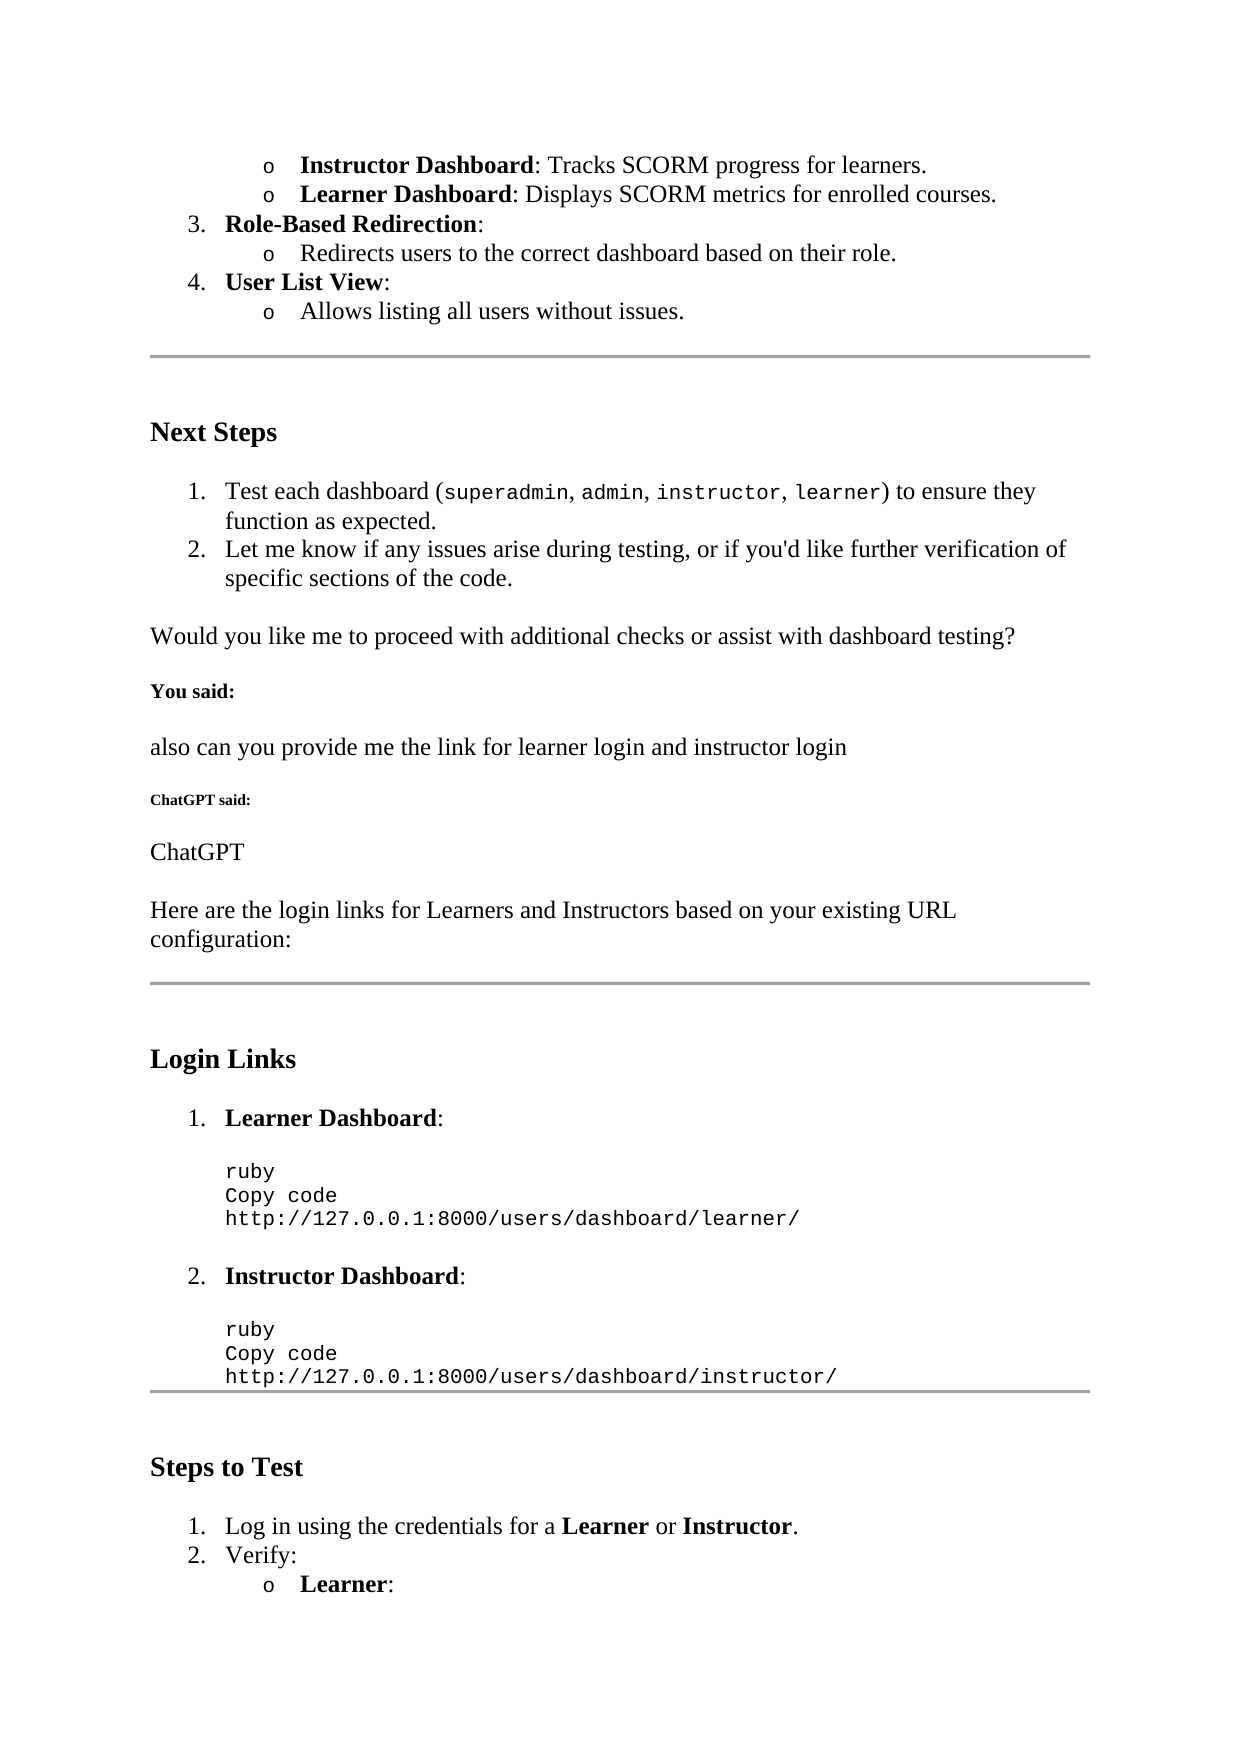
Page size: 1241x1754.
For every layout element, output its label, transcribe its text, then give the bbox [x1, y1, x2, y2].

text ruby [225, 1319, 1090, 1343]
text Login Links [150, 1042, 1090, 1074]
list Instructor Dashboard: Tracks SCORM progress for learners. [262, 150, 1090, 179]
text Would you like me to proceed with additional checks or assist with dashboard testing? [150, 621, 1090, 650]
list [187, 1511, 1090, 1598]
text http://127.0.0.1:8000/users/dashboard/learner/ [225, 1208, 1090, 1232]
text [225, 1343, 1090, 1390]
list Instructor Dashboard: [187, 1261, 1090, 1290]
text Here are the login links for Learners and Instructors based on your existing URL configuration: [150, 895, 1090, 953]
list Let me know if any issues arise during testing, or if you'd like further verification of specific sections of the code. [187, 534, 1090, 592]
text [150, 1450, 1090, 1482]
list Test each dashboard (superadmin, admin, instructor, learner) to ensure they function as expected. [187, 476, 1090, 534]
list Learner Dashboard: Displays SCORM metrics for enrolled courses. [262, 179, 1090, 209]
text also can you provide me the link for learner login and instructor login [150, 732, 1090, 761]
text ChatGPT [150, 837, 1090, 866]
text ruby [225, 1161, 1090, 1185]
text Next Steps [150, 415, 1090, 447]
list Redirects users to the correct dashboard based on their role. [262, 238, 1090, 267]
text ChatGPT said: [150, 790, 1090, 808]
list Learner Dashboard: [187, 1103, 1090, 1132]
list User List View: [187, 267, 1090, 296]
list Role-Based Redirection: [187, 209, 1090, 238]
text Copy code [225, 1185, 1090, 1208]
list Allows listing all users without issues. [262, 296, 1090, 326]
text You said: [150, 679, 1090, 703]
